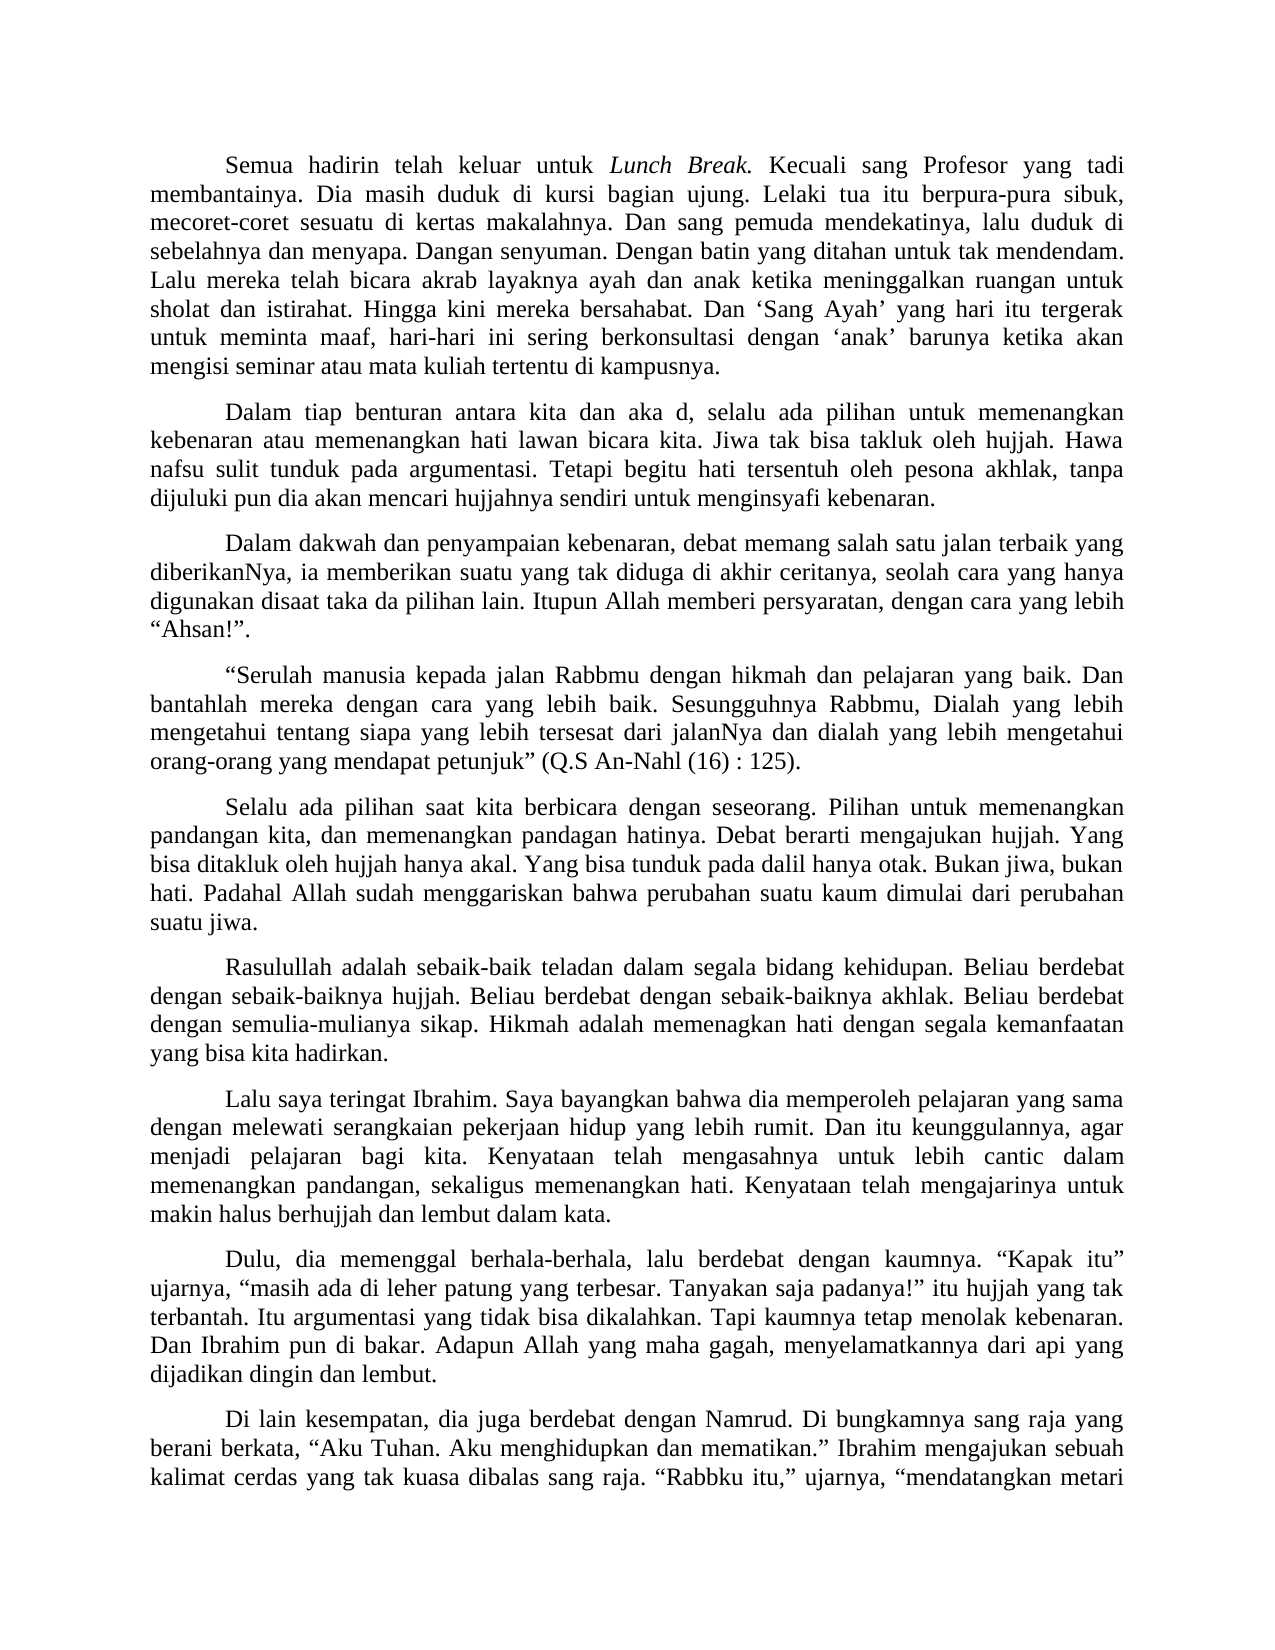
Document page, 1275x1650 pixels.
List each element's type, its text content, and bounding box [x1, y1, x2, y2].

text Dalam dakwah dan penyampaian kebenaran, debat memang salah satu jalan terbaik yang diberikanNya, ia memberikan suatu yang tak diduga di akhir ceritanya, seolah cara yang hanya digunakan disaat taka da pilihan lain. Itupun Allah memberi persyaratan, dengan cara yang lebih “Ahsan!”. [150, 528, 1125, 643]
text Semua hadirin telah keluar untuk Lunch Break. Kecuali sang Profesor yang tadi membantainya. Dia masih duduk di kursi bagian ujung. Lelaki tua itu berpura-pura sibuk, mecoret-coret sesuatu di kertas makalahnya. Dan sang pemuda mendekatinya, lalu duduk di sebelahnya dan menyapa. Dangan senyuman. Dengan batin yang ditahan untuk tak mendendam. Lalu mereka telah bicara akrab layaknya ayah dan anak ketika meninggalkan ruangan untuk sholat dan istirahat. Hingga kini mereka bersahabat. Dan ‘Sang Ayah’ yang hari itu tergerak untuk meminta maaf, hari-hari ini sering berkonsultasi dengan ‘anak’ barunya ketika akan mengisi seminar atau mata kuliah tertentu di kampusnya. [150, 150, 1125, 380]
text Dalam tiap benturan antara kita dan aka d, selalu ada pilihan untuk memenangkan kebenaran atau memenangkan hati lawan bicara kita. Jiwa tak bisa takluk oleh hujjah. Hawa nafsu sulit tunduk pada argumentasi. Tetapi begitu hati tersentuh oleh pesona akhlak, tanpa dijuluki pun dia akan mencari hujjahnya sendiri untuk menginsyafi kebenaran. [150, 397, 1125, 512]
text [150, 1404, 1125, 1491]
text Rasulullah adalah sebaik-baik teladan dalam segala bidang kehidupan. Beliau berdebat dengan sebaik-baiknya hujjah. Beliau berdebat dengan sebaik-baiknya akhlak. Beliau berdebat dengan semulia-mulianya sikap. Hikmah adalah memenagkan hati dengan segala kemanfaatan yang bisa kita hadirkan. [150, 952, 1125, 1067]
text Dulu, dia memenggal berhala-berhala, lalu berdebat dengan kaumnya. “Kapak itu” ujarnya, “masih ada di leher patung yang terbesar. Tanyakan saja padanya!” itu hujjah yang tak terbantah. Itu argumentasi yang tidak bisa dikalahkan. Tapi kaumnya tetap menolak kebenaran. Dan Ibrahim pun di bakar. Adapun Allah yang maha gagah, menyelamatkannya dari api yang dijadikan dingin dan lembut. [150, 1244, 1125, 1388]
text “Serulah manusia kepada jalan Rabbmu dengan hikmah dan pelajaran yang baik. Dan bantahlah mereka dengan cara yang lebih baik. Sesungguhnya Rabbmu, Dialah yang lebih mengetahui tentang siapa yang lebih tersesat dari jalanNya dan dialah yang lebih mengetahui orang-orang yang mendapat petunjuk” (Q.S An-Nahl (16) : 125). [150, 660, 1125, 775]
text Lalu saya teringat Ibrahim. Saya bayangkan bahwa dia memperoleh pelajaran yang sama dengan melewati serangkaian pekerjaan hidup yang lebih rumit. Dan itu keunggulannya, agar menjadi pelajaran bagi kita. Kenyataan telah mengasahnya untuk lebih cantic dalam memenangkan pandangan, sekaligus memenangkan hati. Kenyataan telah mengajarinya untuk makin halus berhujjah dan lembut dalam kata. [150, 1084, 1125, 1227]
text Selalu ada pilihan saat kita berbicara dengan seseorang. Pilihan untuk memenangkan pandangan kita, dan memenangkan pandagan hatinya. Debat berarti mengajukan hujjah. Yang bisa ditakluk oleh hujjah hanya akal. Yang bisa tunduk pada dalil hanya otak. Bukan jiwa, bukan hati. Padahal Allah sudah menggariskan bahwa perubahan suatu kaum dimulai dari perubahan suatu jiwa. [150, 792, 1125, 935]
